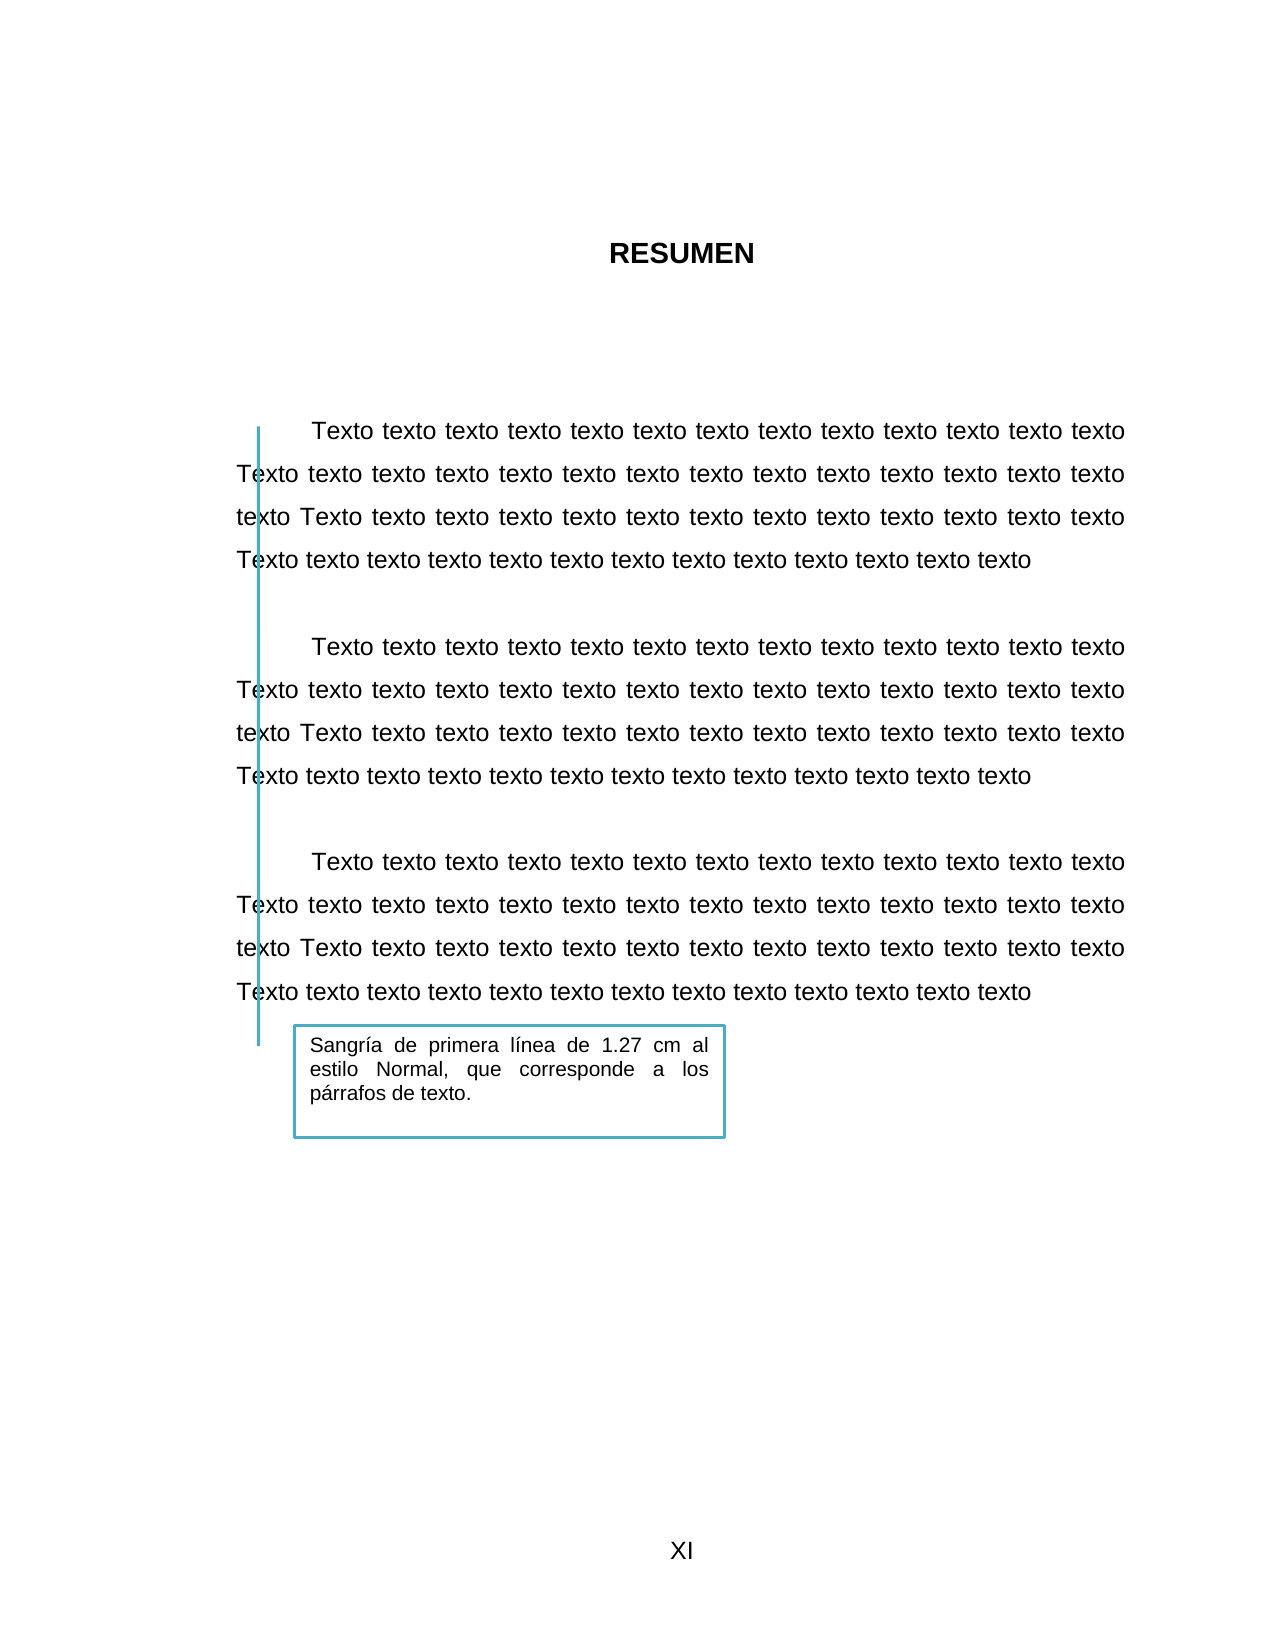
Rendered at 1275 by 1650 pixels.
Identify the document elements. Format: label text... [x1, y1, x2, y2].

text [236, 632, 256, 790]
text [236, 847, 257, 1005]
text Texto texto texto texto texto texto texto texto texto texto texto texto texto Texto texto texto texto texto texto texto texto texto texto texto texto texto texto texto Texto texto texto texto texto texto texto texto texto texto texto texto texto Texto texto texto texto texto texto texto texto texto texto texto texto texto [236, 416, 1127, 574]
text Texto texto texto texto texto texto texto texto texto texto texto texto texto Texto texto texto texto texto texto texto texto texto texto texto texto texto texto texto Texto texto texto texto texto texto texto texto texto texto texto texto texto Texto texto texto texto texto texto texto texto texto texto texto texto texto [261, 847, 1127, 1005]
text Resumen [236, 236, 1127, 270]
text Texto texto texto texto texto texto texto texto texto texto texto texto texto Texto texto texto texto texto texto texto texto texto texto texto texto texto texto texto Texto texto texto texto texto texto texto texto texto texto texto texto texto Texto texto texto texto texto texto texto texto texto texto texto texto texto [260, 632, 1127, 790]
